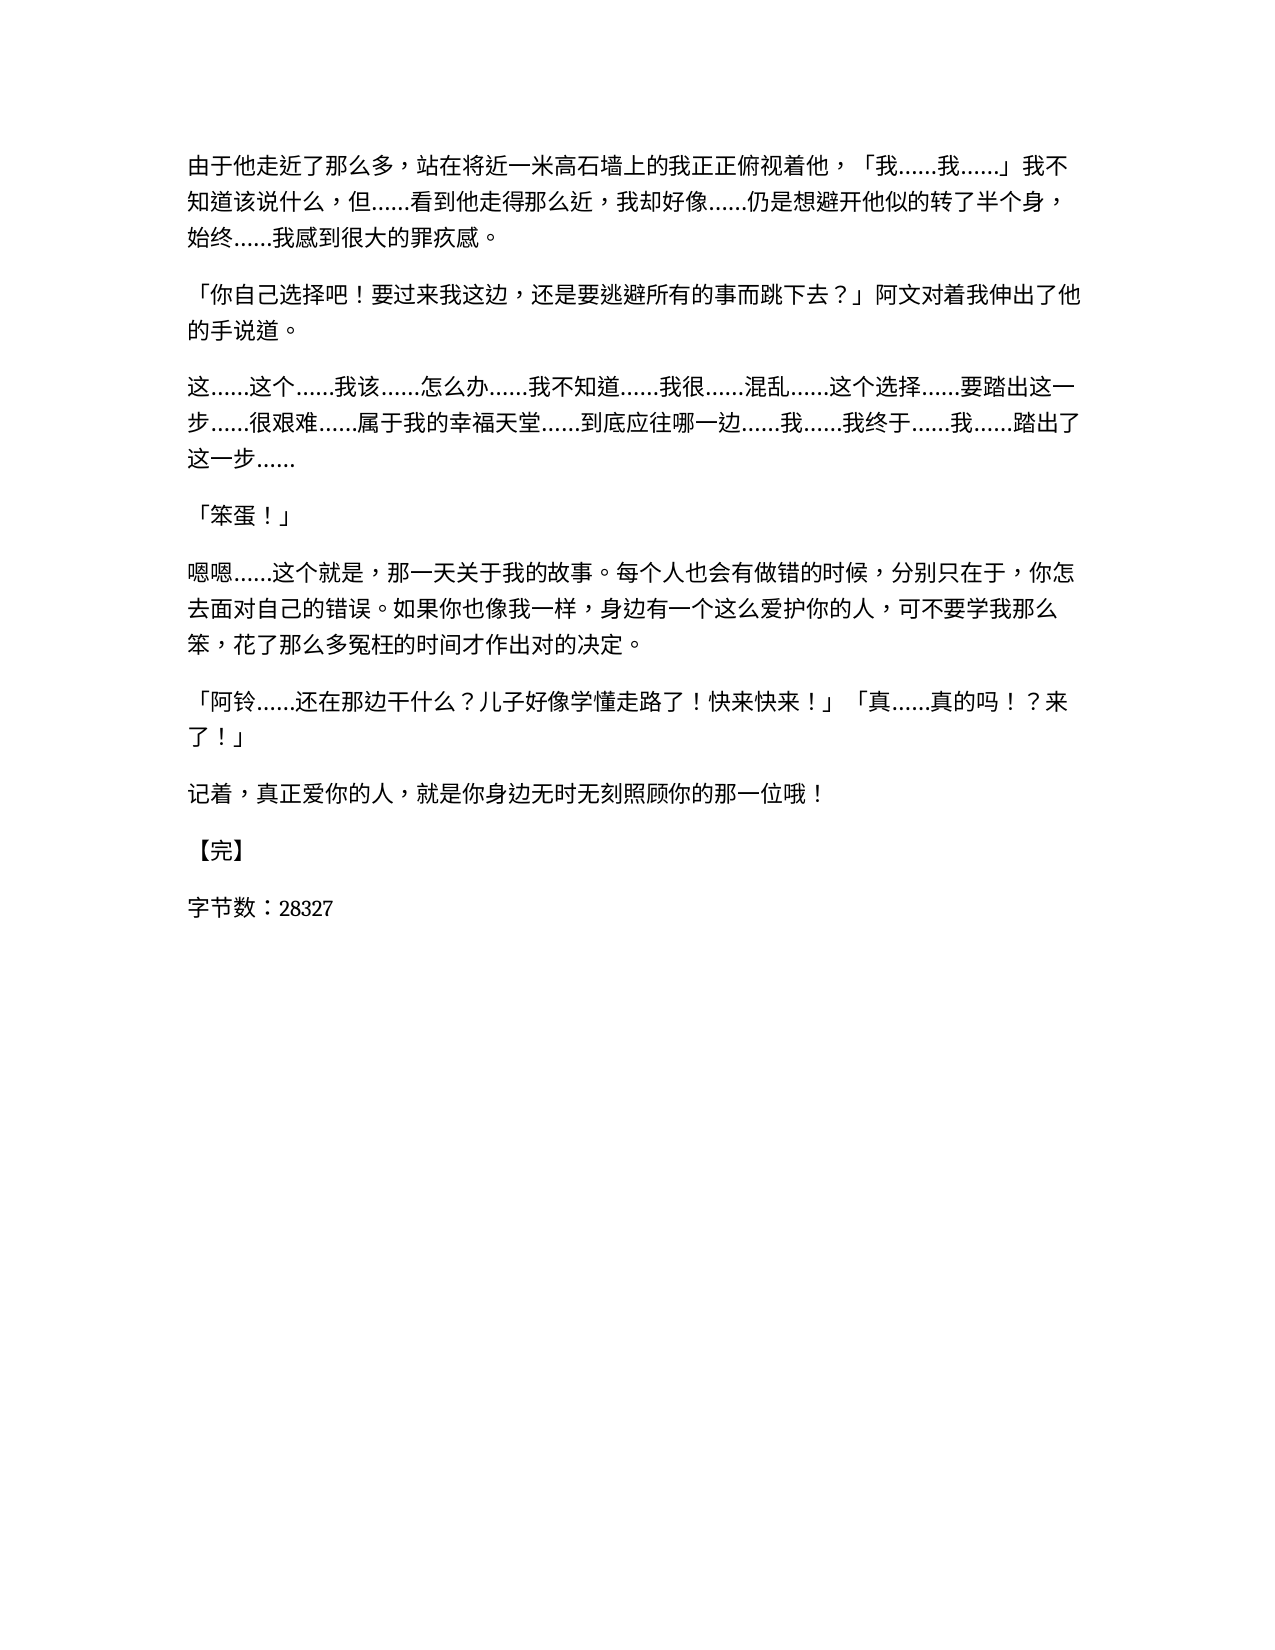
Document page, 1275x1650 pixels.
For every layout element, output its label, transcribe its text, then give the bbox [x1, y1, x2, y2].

text 【完】 [187, 835, 1087, 866]
text 由于他走近了那么多，站在将近一米高石墙上的我正正俯视着他，「我……我……」我不知道该说什么，但……看到他走得那么近，我却好像……仍是想避开他似的转了半个身，始终……我感到很大的罪疚感。 [187, 150, 1087, 253]
text 记着，真正爱你的人，就是你身边无时无刻照顾你的那一位哦！ [187, 778, 1087, 809]
text 嗯嗯……这个就是，那一天关于我的故事。每个人也会有做错的时候，分别只在于，你怎去面对自己的错误。如果你也像我一样，身边有一个这么爱护你的人，可不要学我那么笨，花了那么多冤枉的时间才作出对的决定。 [187, 557, 1087, 660]
text 「笨蛋！」 [187, 500, 1087, 531]
text 字节数：28327 [187, 892, 1087, 923]
text 「阿铃……还在那边干什么？儿子好像学懂走路了！快来快来！」「真……真的吗！？来了！」 [187, 685, 1087, 753]
text 这……这个……我该……怎么办……我不知道……我很……混乱……这个选择……要踏出这一步……很艰难……属于我的幸福天堂……到底应往哪一边……我……我终于……我……踏出了这一步…… [187, 371, 1087, 474]
text 「你自己选择吧！要过来我这边，还是要逃避所有的事而跳下去？」阿文对着我伸出了他的手说道。 [187, 279, 1087, 346]
